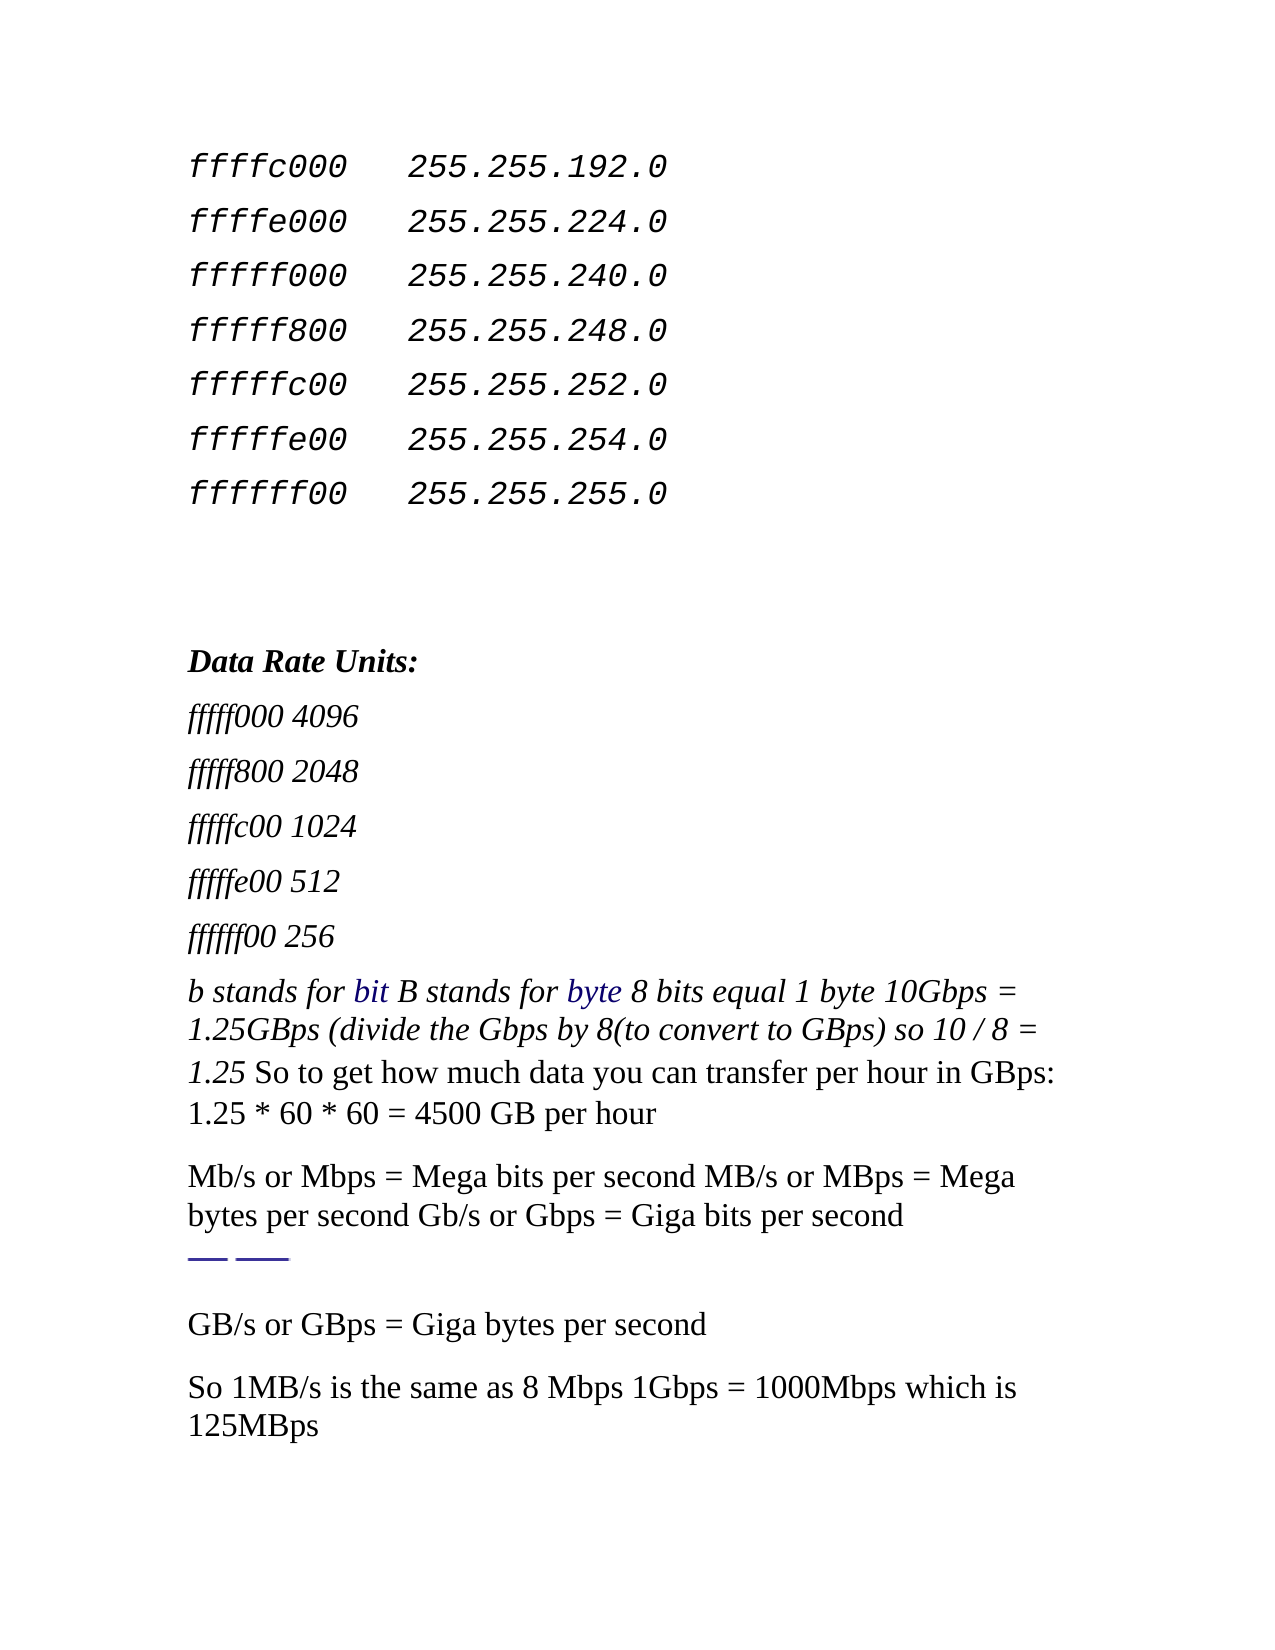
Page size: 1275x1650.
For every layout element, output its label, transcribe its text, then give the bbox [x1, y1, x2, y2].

text fffff800 2048 [187, 751, 1087, 790]
text ffffc000 255.255.192.0 [187, 150, 1087, 188]
text fffffc00 255.255.252.0 [187, 368, 1087, 406]
text ffffe000 255.255.224.0 [187, 204, 1087, 242]
text ffffff00 256 [187, 916, 1087, 955]
text ffffff00 255.255.255.0 [187, 477, 1087, 515]
text b stands for bit B stands for byte 8 bits equal 1 byte 10Gbps = 1.25GBps (divide the Gbps by 8(to convert to GBps) so 10 / 8 = 1.25 So to get how much data you can transfer per hour in GBps: 1.25 * 60 * 60 = 4500 GB per hour [187, 971, 1087, 1132]
text fffff800 255.255.248.0 [187, 313, 1087, 351]
text So 1MB/s is the same as 8 Mbps 1Gbps = 1000Mbps which is 125MBps [187, 1367, 1087, 1444]
text fffffe00 255.255.254.0 [187, 422, 1087, 460]
text fffff000 255.255.240.0 [187, 259, 1087, 297]
text GB/s or GBps = Giga bytes per second [187, 1304, 1087, 1342]
text Mb/s or Mbps = Mega bits per second MB/s or MBps = Mega bytes per second Gb/s or Gbps = Giga bits per second [187, 1157, 1087, 1233]
text fffff000 4096 [187, 696, 1087, 735]
text fffffe00 512 [187, 861, 1087, 900]
text fffffc00 1024 [187, 806, 1087, 845]
text Data Rate Units: [187, 641, 1087, 680]
